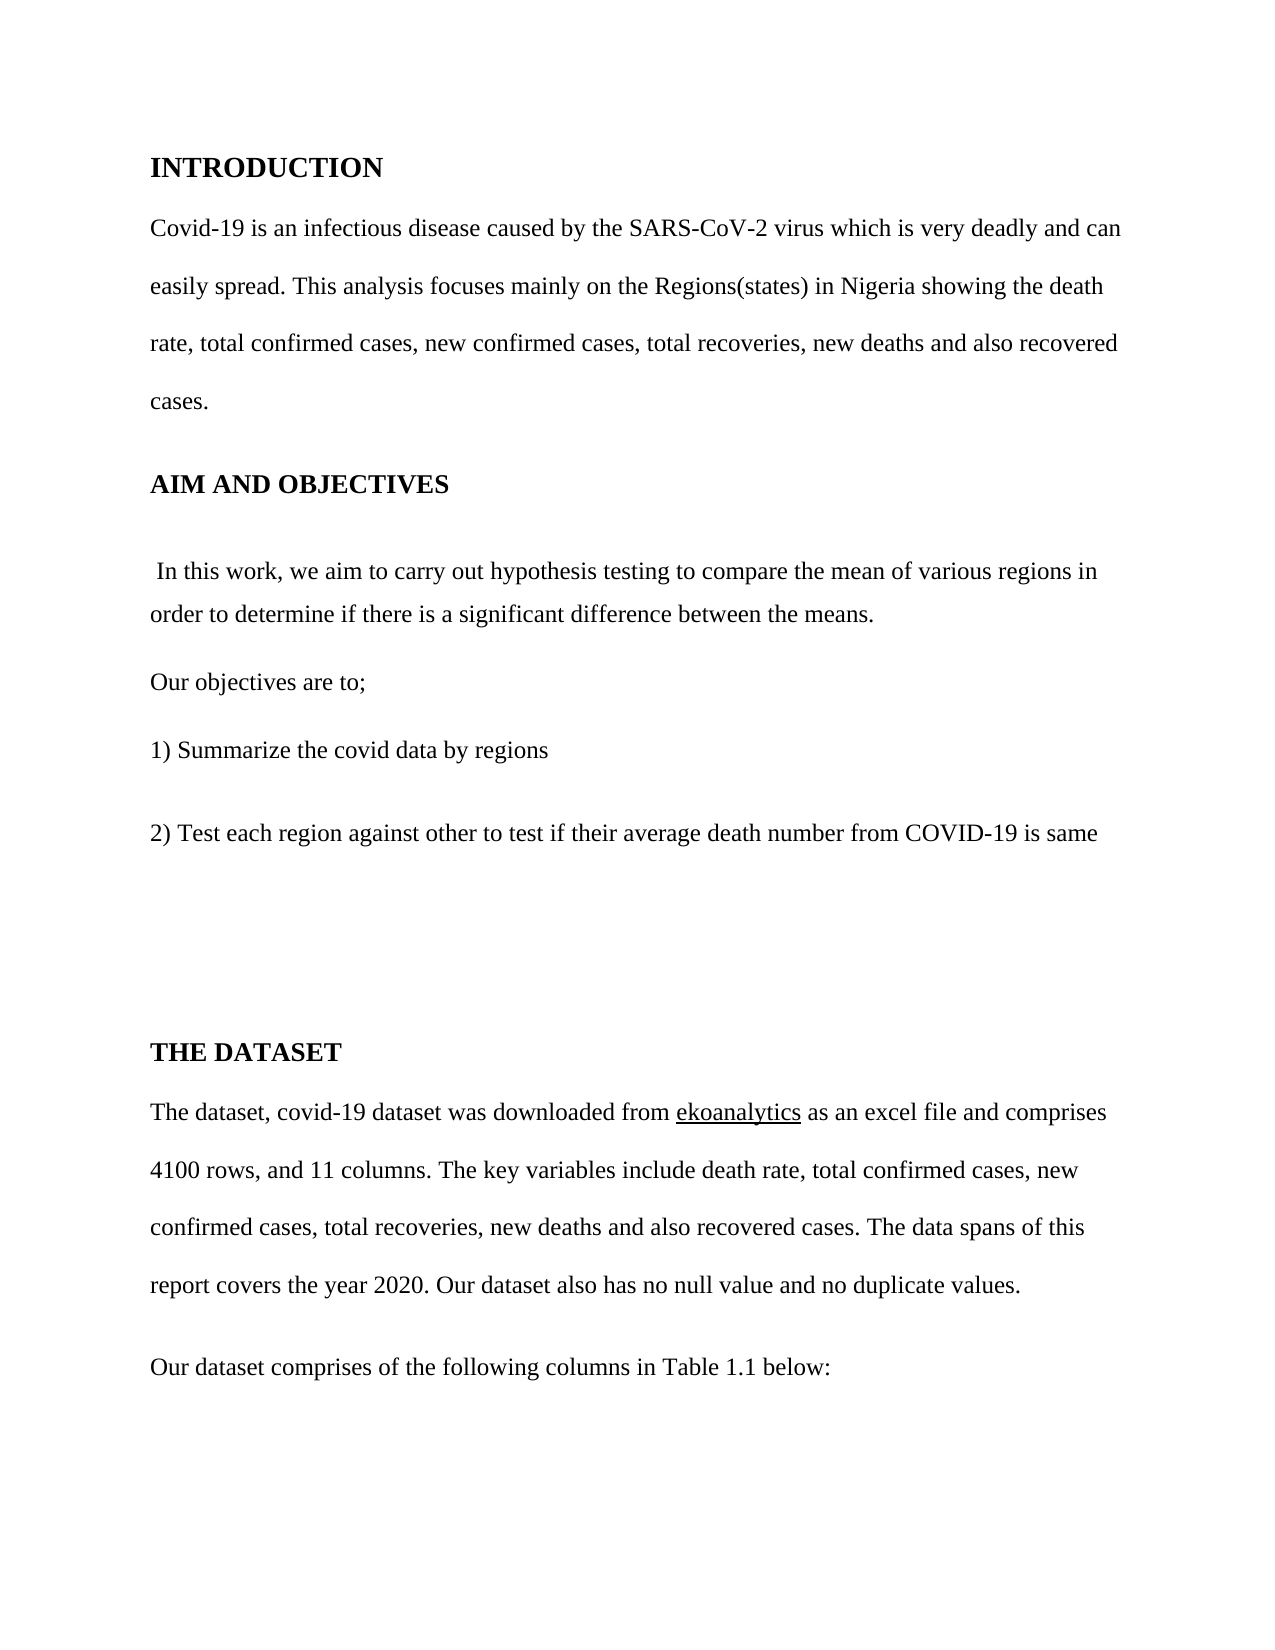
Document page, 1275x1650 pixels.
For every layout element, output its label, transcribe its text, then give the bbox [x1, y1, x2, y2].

text Covid-19 is an infectious disease caused by the SARS-CoV-2 virus which is very deadly and can easily spread. This analysis focuses mainly on the Regions(states) in Nigeria showing the death rate, total confirmed cases, new confirmed cases, total recoveries, new deaths and also recovered cases. [150, 213, 1125, 415]
text 1) Summarize the covid data by regions [150, 735, 1125, 764]
text INTRODUCTION [150, 150, 1125, 183]
text In this work, we aim to carry out hypothesis testing to compare the mean of various regions in order to determine if there is a significant difference between the means. [150, 556, 1125, 628]
text The dataset, covid-19 dataset was downloaded from ekoanalytics as an excel file and comprises 4100 rows, and 11 columns. The key variables include death rate, total confirmed cases, new confirmed cases, total recoveries, new deaths and also recovered cases. The data spans of this report covers the year 2020. Our dataset also has no null value and no duplicate values. [150, 1097, 1125, 1298]
text THE DATASET [150, 1036, 1125, 1068]
text AIM AND OBJECTIVES [150, 468, 1125, 500]
text Our dataset comprises of the following columns in Table 1.1 below: [150, 1352, 1125, 1381]
text Our objectives are to; [150, 667, 1125, 696]
text 2) Test each region against other to test if their average death number from COVID-19 is same [150, 818, 1125, 846]
